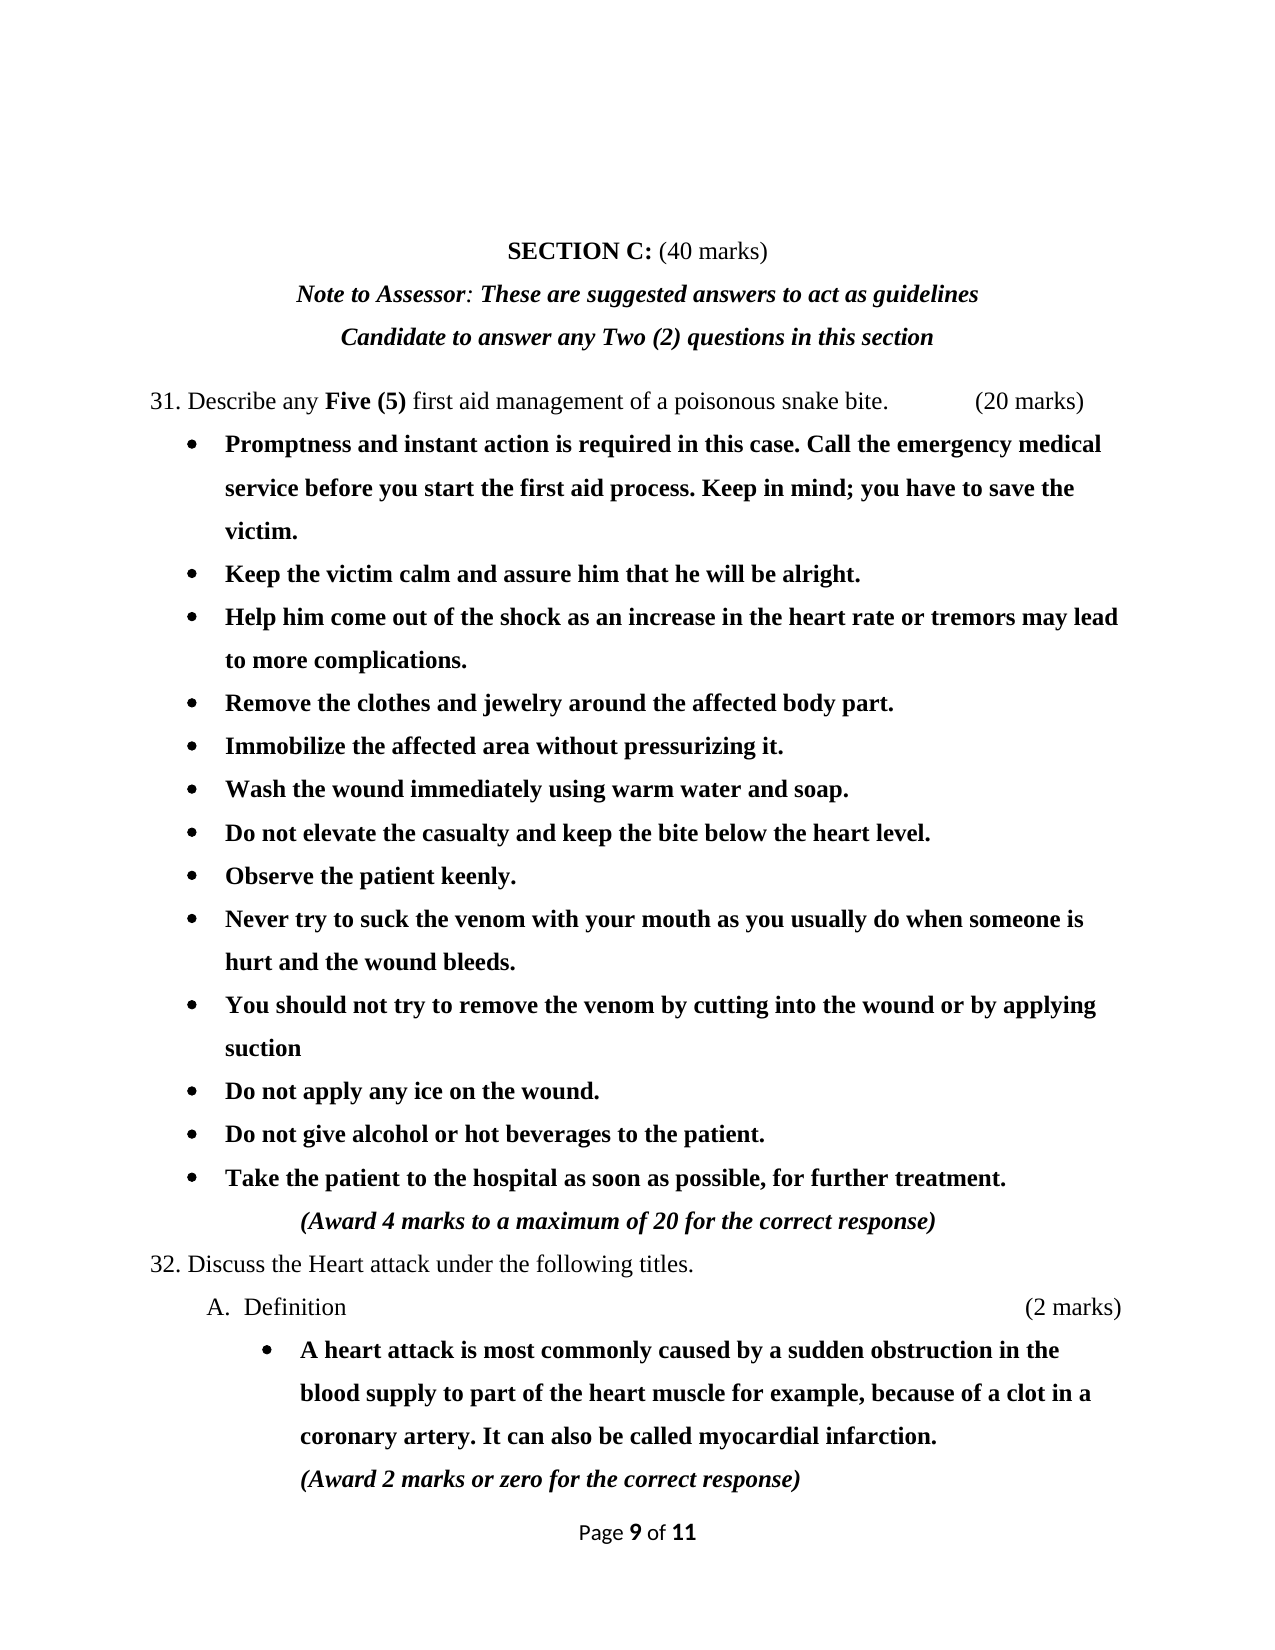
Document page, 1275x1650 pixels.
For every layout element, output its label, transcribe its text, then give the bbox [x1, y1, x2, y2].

list Discuss the Heart attack under the following titles. [150, 1249, 1125, 1278]
list Wash the wound immediately using warm water and soap. [187, 774, 1125, 803]
list Remove the clothes and jewelry around the affected body part. [187, 688, 1125, 717]
list Immobilize the affected area without pressurizing it. [187, 731, 1125, 760]
list You should not try to remove the venom by cutting into the wound or by applying suction [187, 990, 1125, 1062]
list (Award 4 marks to a maximum of 20 for the correct response) [300, 1206, 1125, 1234]
list Observe the patient keenly. [187, 861, 1125, 889]
list Help him come out of the shock as an increase in the heart rate or tremors may lead to more complications. [187, 602, 1125, 674]
list Promptness and instant action is required in this case. Call the emergency medical service before you start the first aid process. Keep in mind; you have to save the victim. [187, 429, 1125, 544]
list Never try to suck the venom with your mouth as you usually do when someone is hurt and the wound bleeds. [187, 904, 1125, 976]
list Do not elevate the casualty and keep the bite below the heart level. [187, 818, 1125, 846]
list Take the patient to the hospital as soon as possible, for further treatment. [187, 1163, 1125, 1191]
text Note to Assessor: These are suggested answers to act as guidelines [150, 279, 1125, 308]
list Do not apply any ice on the wound. [187, 1076, 1125, 1105]
list Keep the victim calm and assure him that he will be alright. [187, 559, 1125, 588]
text Candidate to answer any Two (2) questions in this section [150, 322, 1125, 351]
list Do not give alcohol or hot beverages to the patient. [187, 1119, 1125, 1148]
list (Award 2 marks or zero for the correct response) [300, 1464, 1125, 1493]
list Definition (2 marks) [206, 1292, 1125, 1321]
list A heart attack is most commonly caused by a sudden obstruction in the blood supply to part of the heart muscle for example, because of a clot in a coronary artery. It can also be called myocardial infarction. [262, 1335, 1125, 1450]
list Describe any Five (5) first aid management of a poisonous snake bite. (20 marks) [150, 386, 1125, 415]
text SECTION C: (40 marks) [150, 236, 1125, 265]
